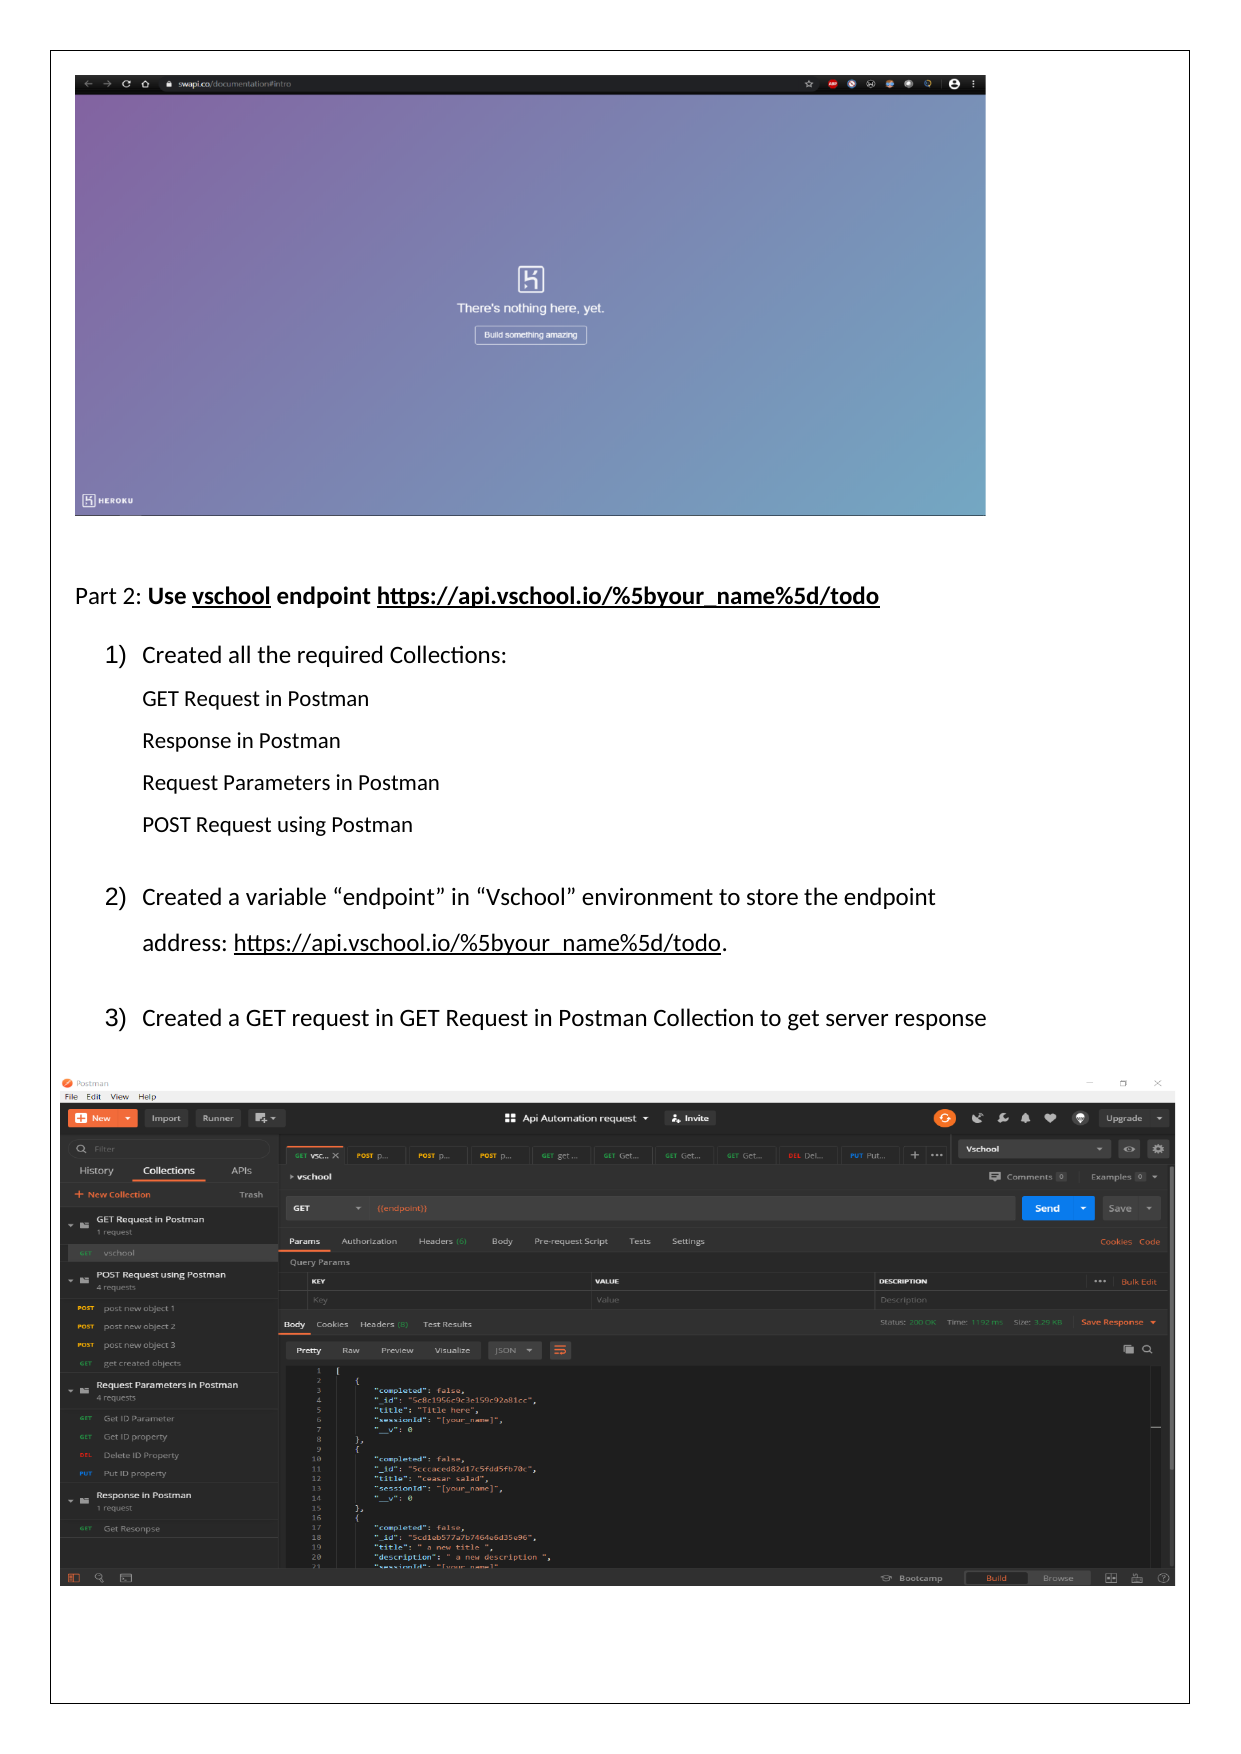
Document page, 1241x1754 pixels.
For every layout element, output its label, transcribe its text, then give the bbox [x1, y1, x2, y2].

list Created all the required Collections: GET Request in Postman Response in Postman Request Parameters in Postman POST Request using Postman [104, 639, 1165, 838]
list Created a GET request in GET Request in Postman Collection to get server response [104, 1002, 1165, 1032]
picture [60, 1076, 1176, 1586]
list Created a variable “endpoint” in “Vschool” environment to store the endpoint address: https://api.vschool.io/%5byour_name%5d/todo. [104, 881, 1165, 957]
text Part 2: Use vschool endpoint https://api.vschool.io/%5byour_name%5d/todo [75, 580, 1165, 610]
picture [75, 75, 986, 516]
